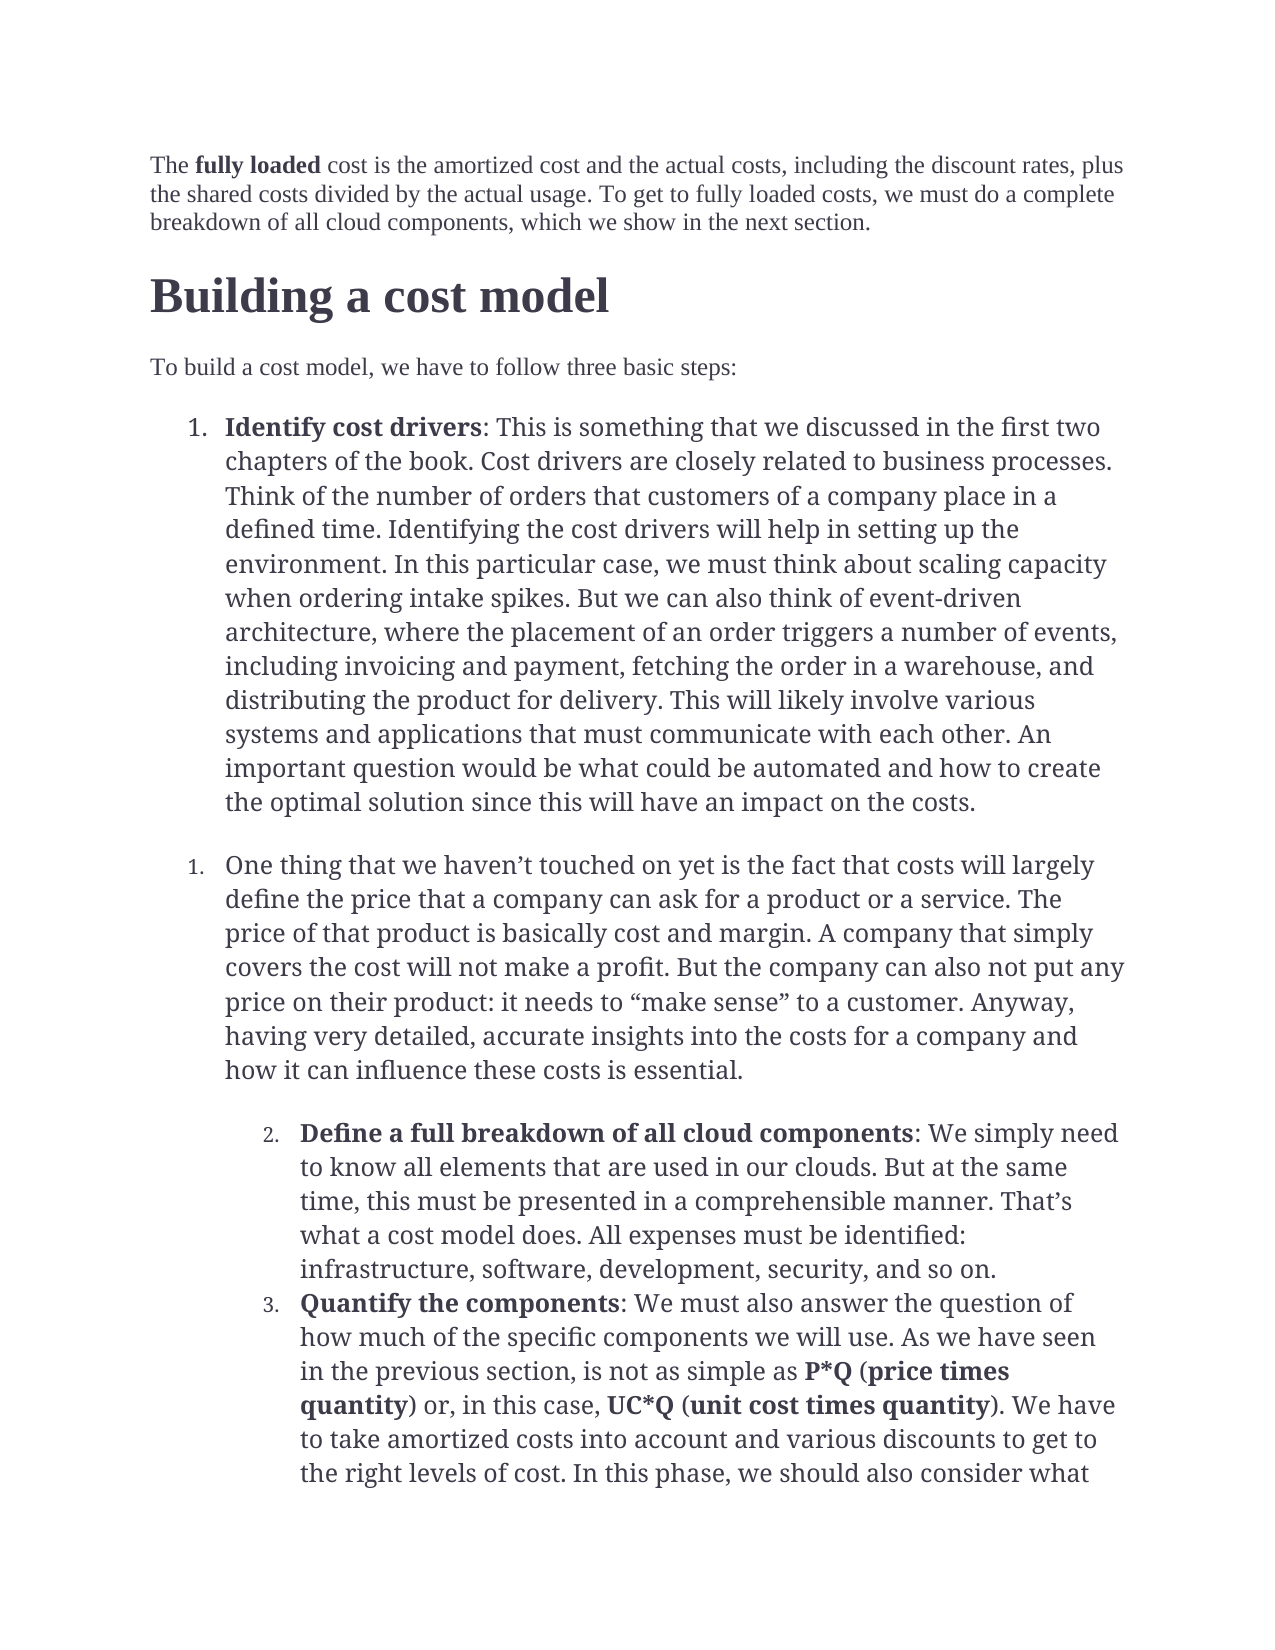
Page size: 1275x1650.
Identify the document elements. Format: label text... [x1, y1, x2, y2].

list One thing that we haven’t touched on yet is the fact that costs will largely define the price that a company can ask for a product or a service. The price of that product is basically cost and margin. A company that simply covers the cost will not make a profit. But the company can also not put any price on their product: it needs to “make sense” to a customer. Anyway, having very detailed, accurate insights into the costs for a company and how it can influence these costs is essential. [187, 848, 1125, 1086]
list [262, 1286, 1125, 1490]
list Identify cost drivers: This is something that we discussed in the first two chapters of the book. Cost drivers are closely related to business processes. Think of the number of orders that customers of a company place in a defined time. Identifying the cost drivers will help in setting up the environment. In this particular case, we must think about scaling capacity when ordering intake spikes. But we can also think of event-driven architecture, where the placement of an order triggers a number of events, including invoicing and payment, fetching the order in a warehouse, and distributing the product for delivery. This will likely involve various systems and applications that must communicate with each other. An important question would be what could be automated and how to create the optimal solution since this will have an impact on the costs. [187, 410, 1125, 819]
text Building a cost model [150, 265, 1125, 323]
text To build a cost model, we have to follow three basic steps: [150, 352, 1125, 381]
list Define a full breakdown of all cloud components: We simply need to know all elements that are used in our clouds. But at the same time, this must be presented in a comprehensible manner. That’s what a cost model does. All expenses must be identified: infrastructure, software, development, security, and so on. [262, 1116, 1125, 1286]
text The fully loaded cost is the amortized cost and the actual costs, including the discount rates, plus the shared costs divided by the actual usage. To get to fully loaded costs, we must do a complete breakdown of all cloud components, which we show in the next section. [150, 150, 1125, 236]
